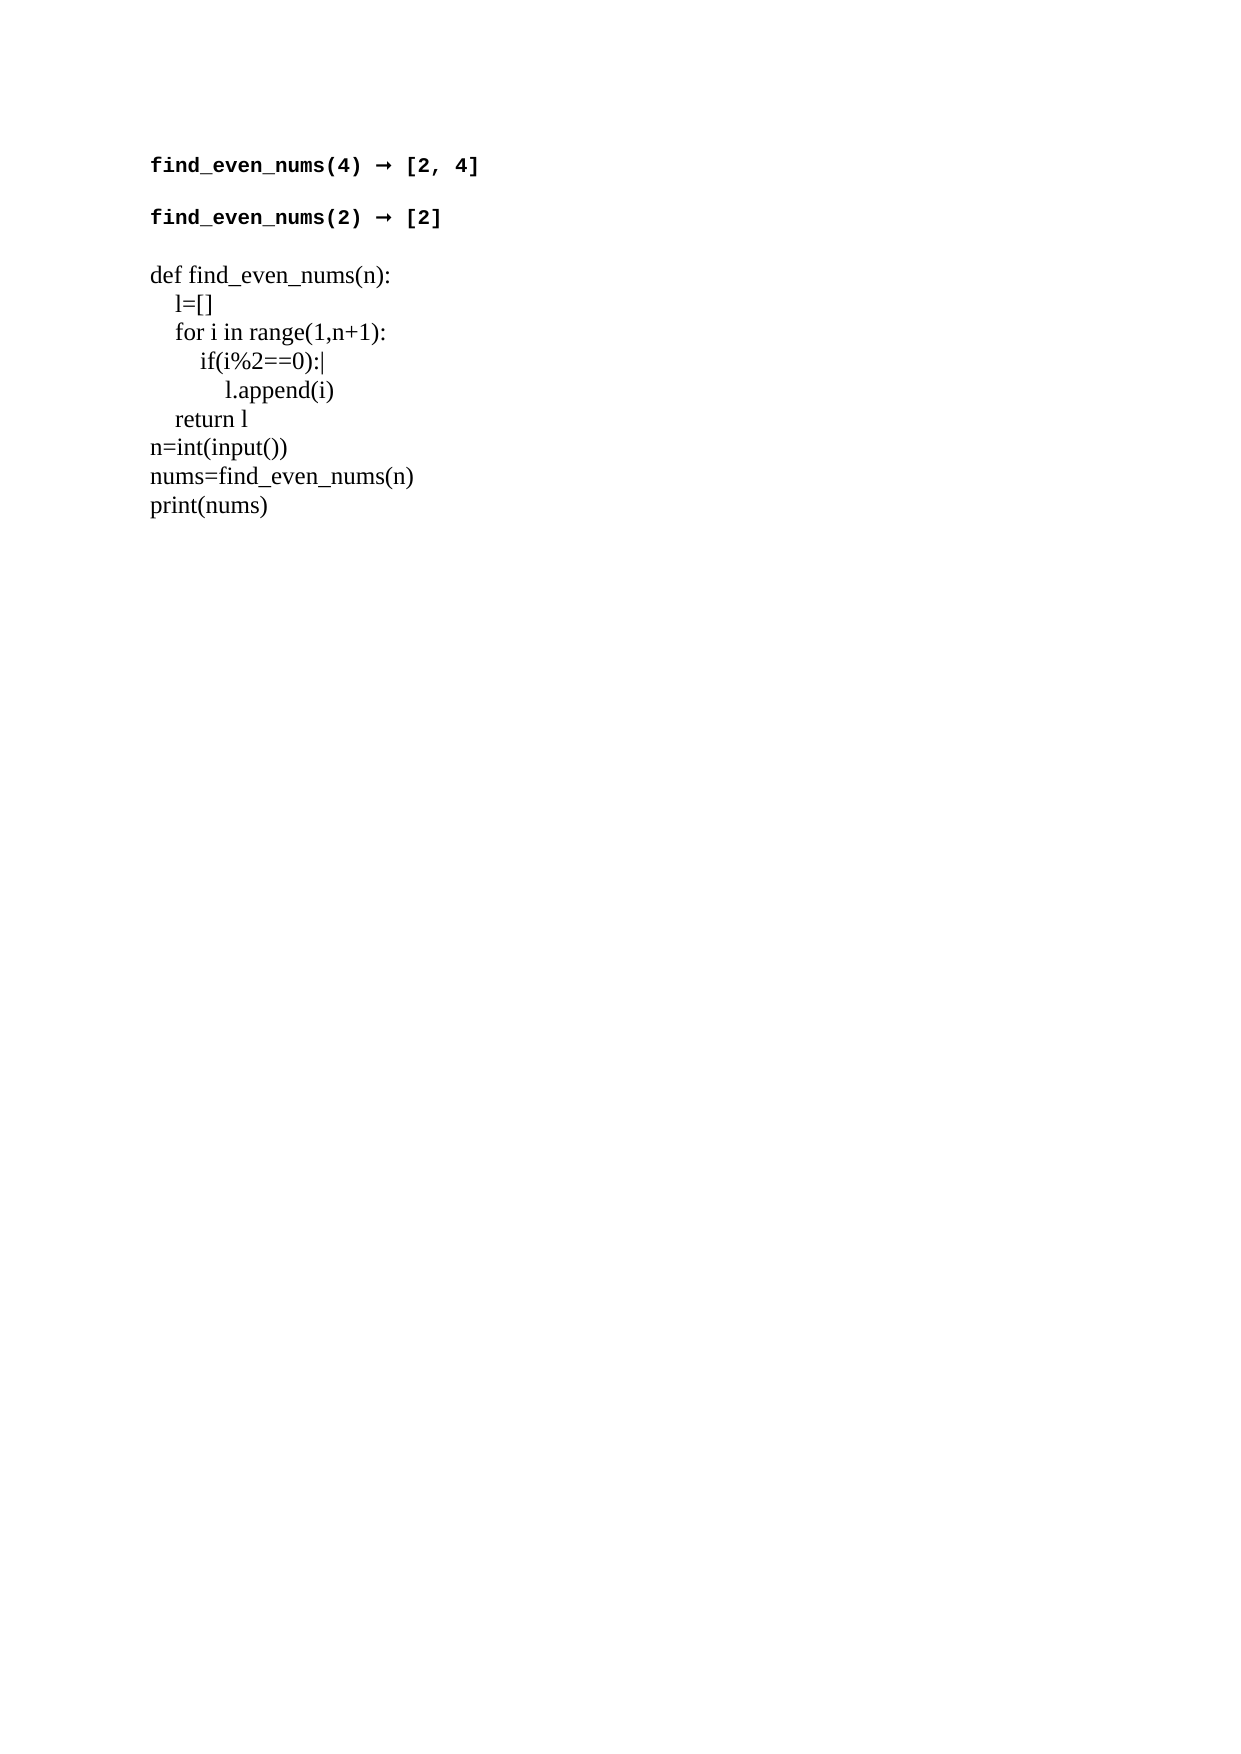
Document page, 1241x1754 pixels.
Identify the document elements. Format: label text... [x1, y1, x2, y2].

text def find_even_nums(n): l=[] for i in range(1,n+1): if(i%2==0):| l.append(i) return l n=int(input()) nums=find_even_nums(n) print(nums) [150, 260, 1090, 519]
text find_even_nums(2) ➞ [2] [150, 202, 1090, 231]
text find_even_nums(4) ➞ [2, 4] [150, 150, 1090, 178]
